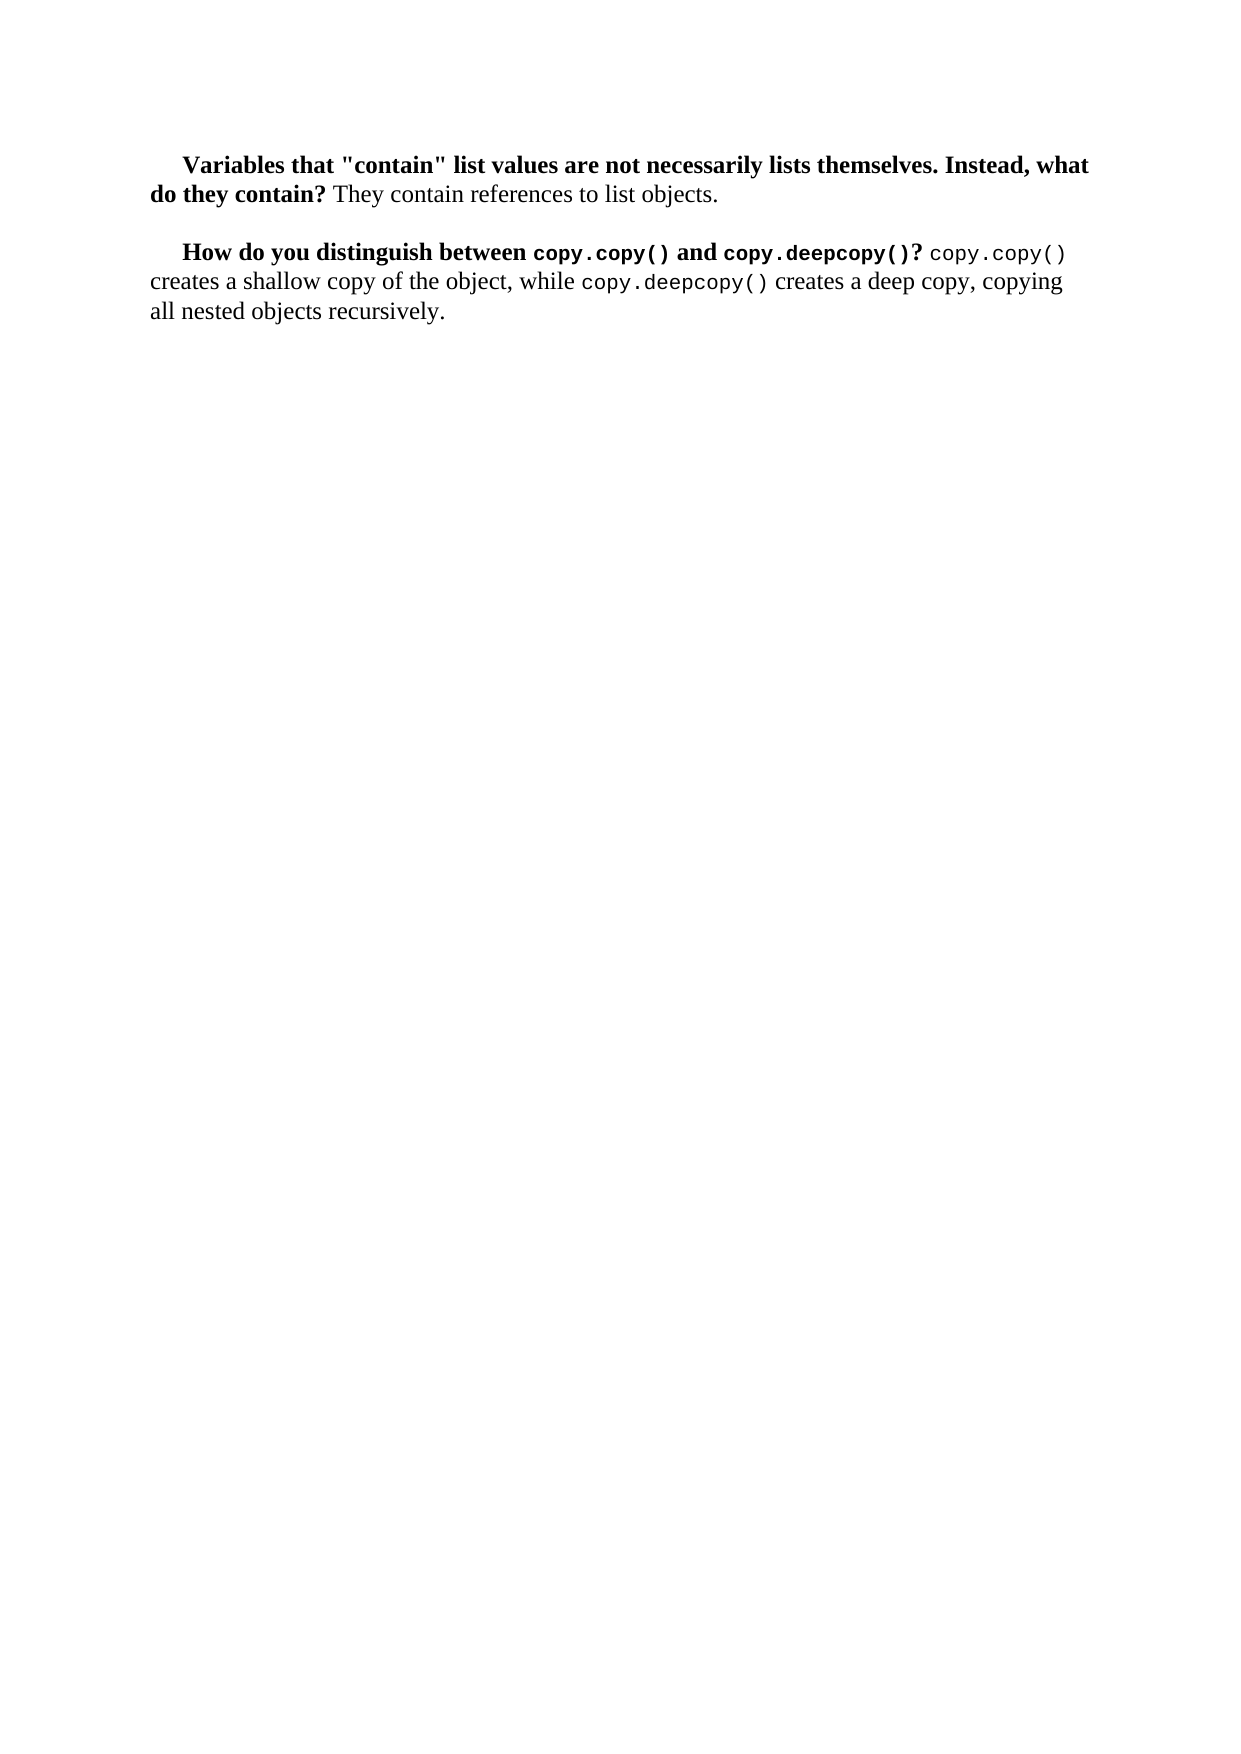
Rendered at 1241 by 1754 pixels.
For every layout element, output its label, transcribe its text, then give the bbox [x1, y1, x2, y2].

text  Variables that "contain" list values are not necessarily lists themselves. Instead, what do they contain? They contain references to list objects. [150, 150, 1090, 207]
text  How do you distinguish between copy.copy() and copy.deepcopy()? copy.copy() creates a shallow copy of the object, while copy.deepcopy() creates a deep copy, copying all nested objects recursively. [150, 237, 1090, 324]
